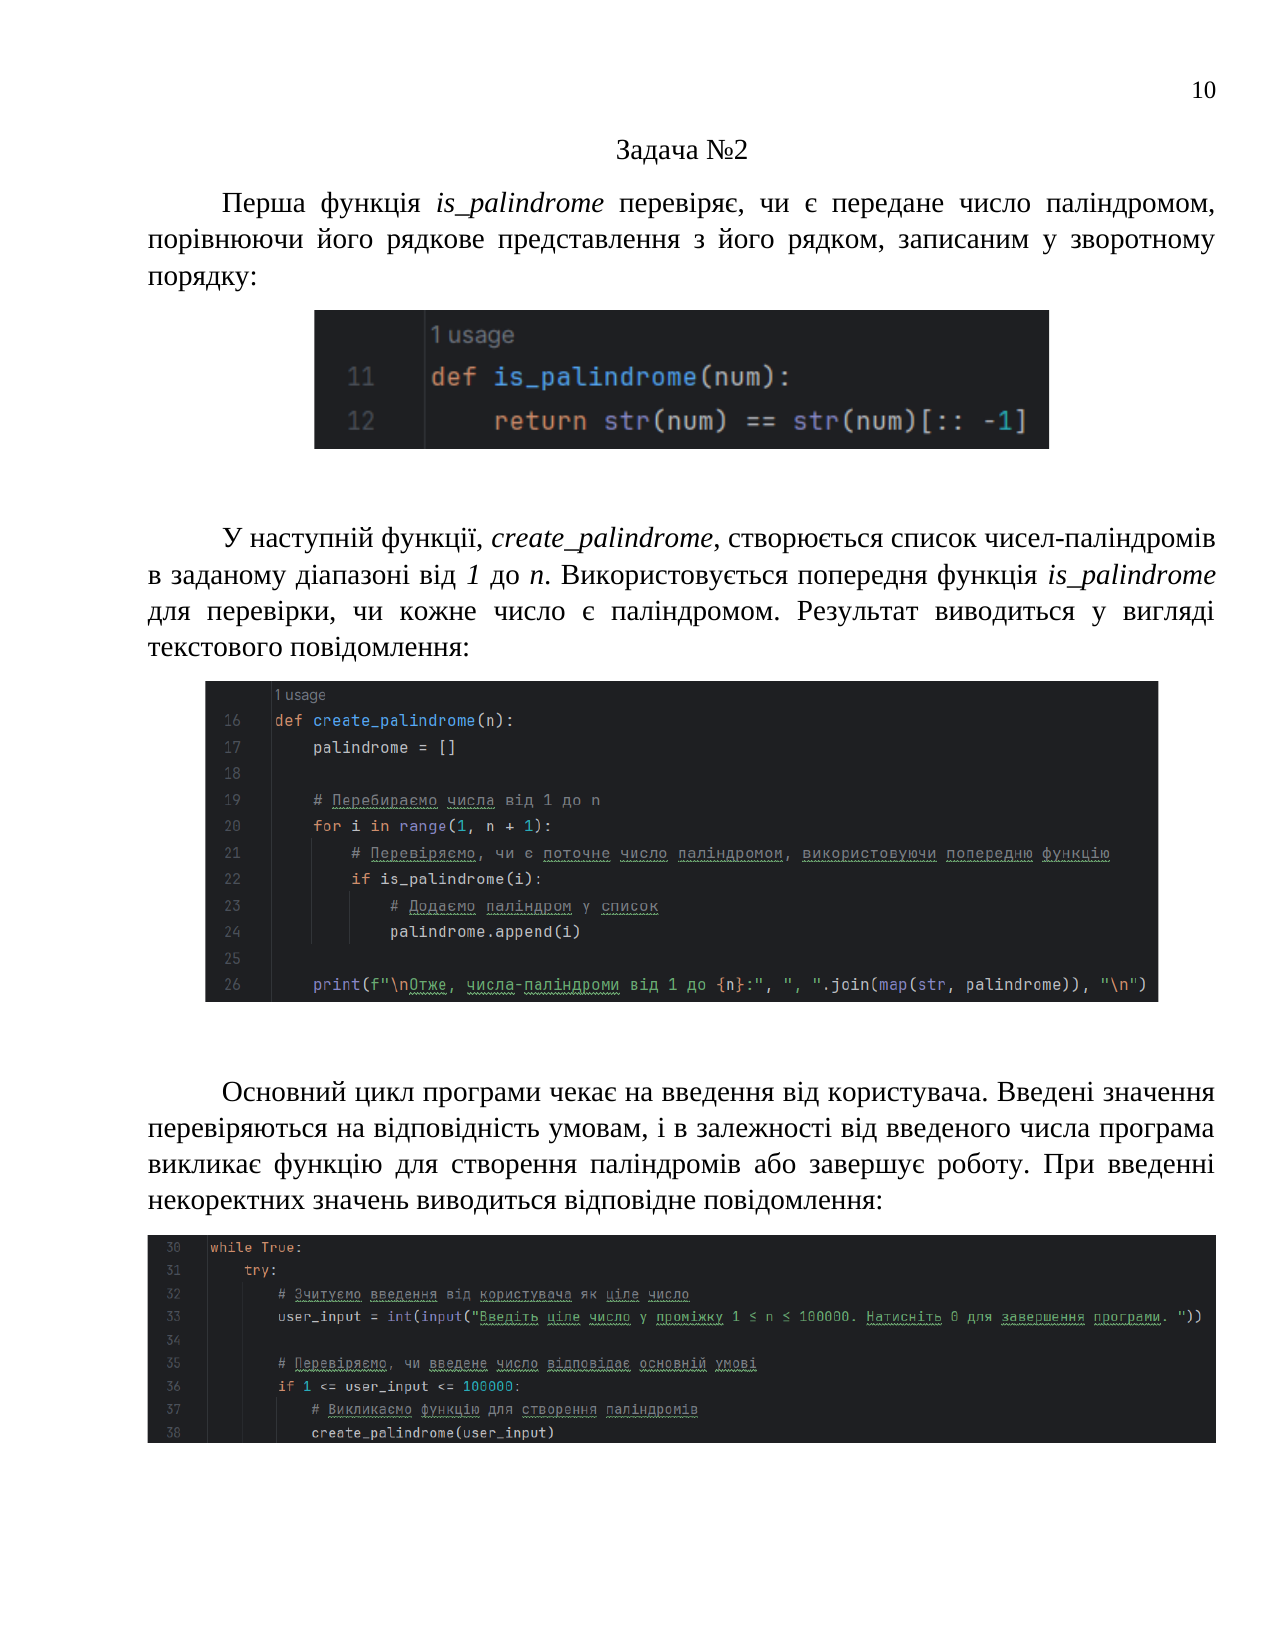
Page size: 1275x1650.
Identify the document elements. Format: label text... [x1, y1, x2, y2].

text Основний цикл програми чекає на введення від користувача. Введені значення перевіряються на відповідність умовам, і в залежності від введеного числа програма викликає функцію для створення паліндромів або завершує роботу. При введенні некоректних значень виводиться відповідне повідомлення: [148, 1074, 1216, 1216]
text Задача №2 [148, 132, 1216, 166]
picture [147, 1235, 1216, 1443]
text У наступній функції, create_palindrome, створюється список чисел-паліндромів в заданому діапазоні від 1 до n. Використовується попередня функція is_palindrome для перевірки, чи кожне число є паліндромом. Результат виводиться у вигляді текстового повідомлення: [148, 521, 1216, 663]
text Перша функція is_palindrome перевіряє, чи є передане число паліндромом, порівнюючи його рядкове представлення з його рядком, записаним у зворотному порядку: [148, 185, 1216, 291]
picture [314, 310, 1050, 449]
picture [205, 681, 1159, 1002]
